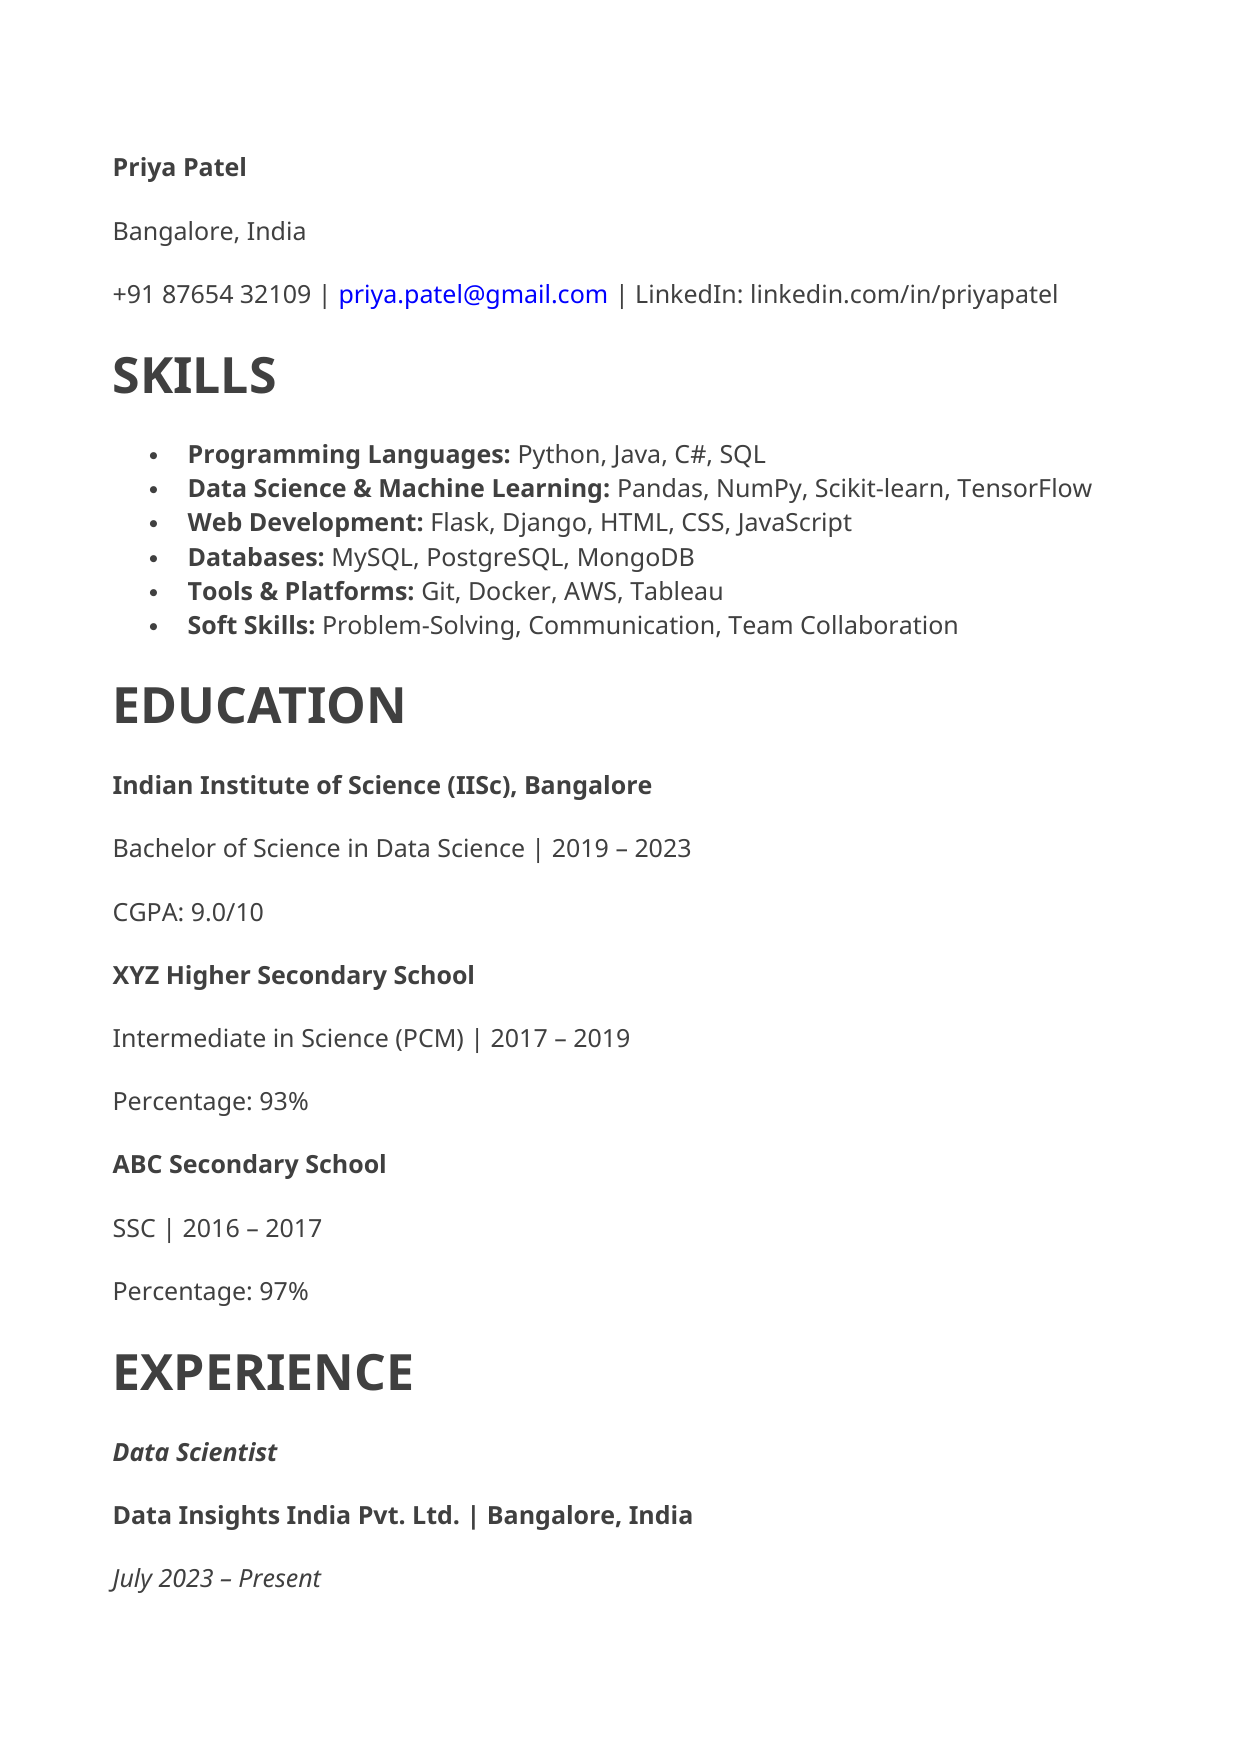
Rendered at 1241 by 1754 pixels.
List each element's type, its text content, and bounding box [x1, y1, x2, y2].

text +91 87654 32109 | priya.patel@gmail.com | LinkedIn: linkedin.com/in/priyapatel [112, 276, 1128, 311]
text Bangalore, India [112, 213, 1128, 247]
list Web Development: Flask, Django, HTML, CSS, JavaScript [150, 505, 1128, 539]
text SKILLS [112, 340, 1128, 408]
text Data Scientist [112, 1434, 1128, 1468]
list Databases: MySQL, PostgreSQL, MongoDB [150, 539, 1128, 573]
list Data Science & Machine Learning: Pandas, NumPy, Scikit-learn, TensorFlow [150, 471, 1128, 505]
text XYZ Higher Secondary School [112, 957, 1128, 992]
list Tools & Platforms: Git, Docker, AWS, Tableau [150, 573, 1128, 607]
text CGPA: 9.0/10 [112, 894, 1128, 928]
text July 2023 – Present [112, 1561, 1128, 1595]
text EDUCATION [112, 671, 1128, 739]
text Percentage: 97% [112, 1274, 1128, 1308]
text Intermediate in Science (PCM) | 2017 – 2019 [112, 1021, 1128, 1055]
text EXPERIENCE [112, 1337, 1128, 1405]
text Percentage: 93% [112, 1084, 1128, 1118]
text Priya Patel [112, 150, 1128, 184]
text SSC | 2016 – 2017 [112, 1210, 1128, 1244]
text Indian Institute of Science (IISc), Bangalore [112, 768, 1128, 802]
text Bachelor of Science in Data Science | 2019 – 2023 [112, 831, 1128, 865]
list Soft Skills: Problem-Solving, Communication, Team Collaboration [150, 607, 1128, 641]
text Data Insights India Pvt. Ltd. | Bangalore, India [112, 1497, 1128, 1531]
list Programming Languages: Python, Java, C#, SQL [150, 437, 1128, 471]
text ABC Secondary School [112, 1147, 1128, 1181]
